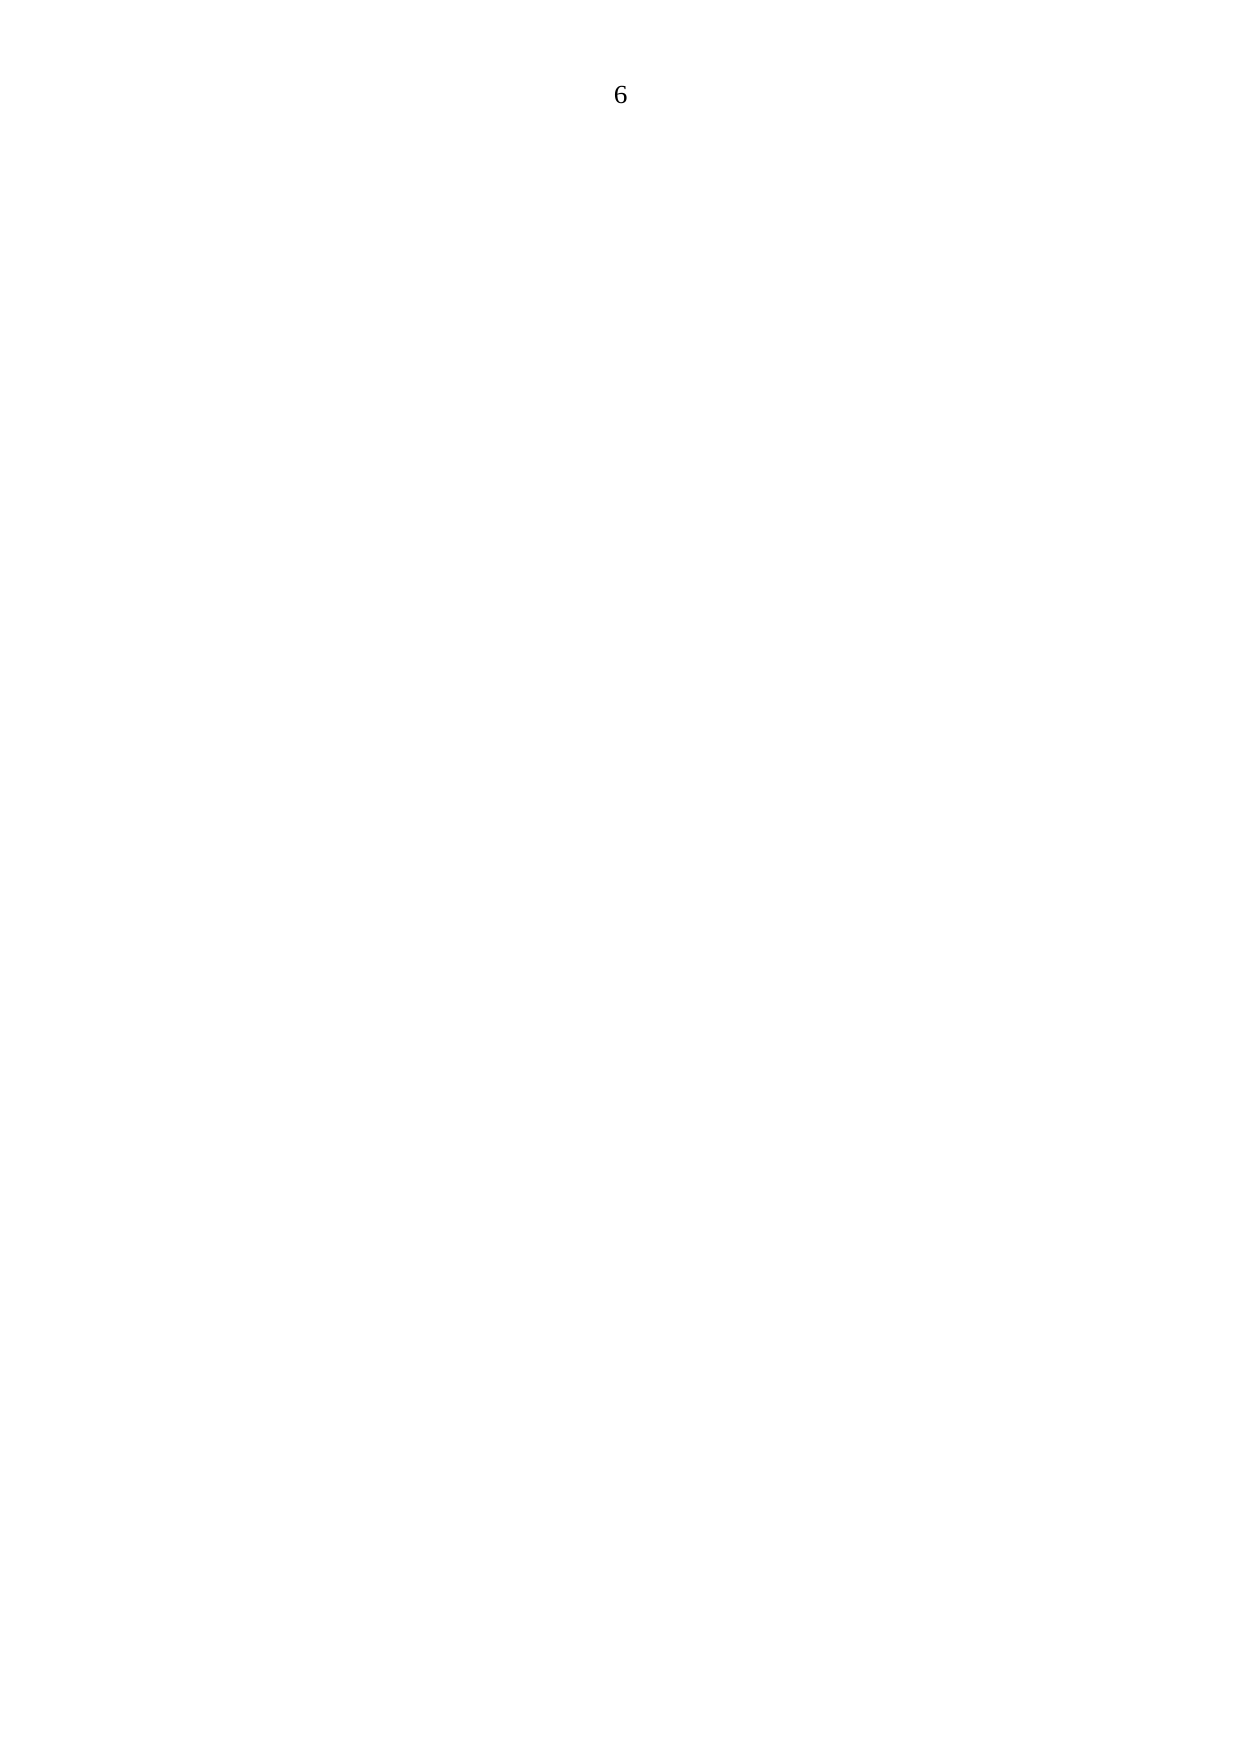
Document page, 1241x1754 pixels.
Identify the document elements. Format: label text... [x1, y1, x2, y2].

text 6 [44, 79, 1197, 109]
